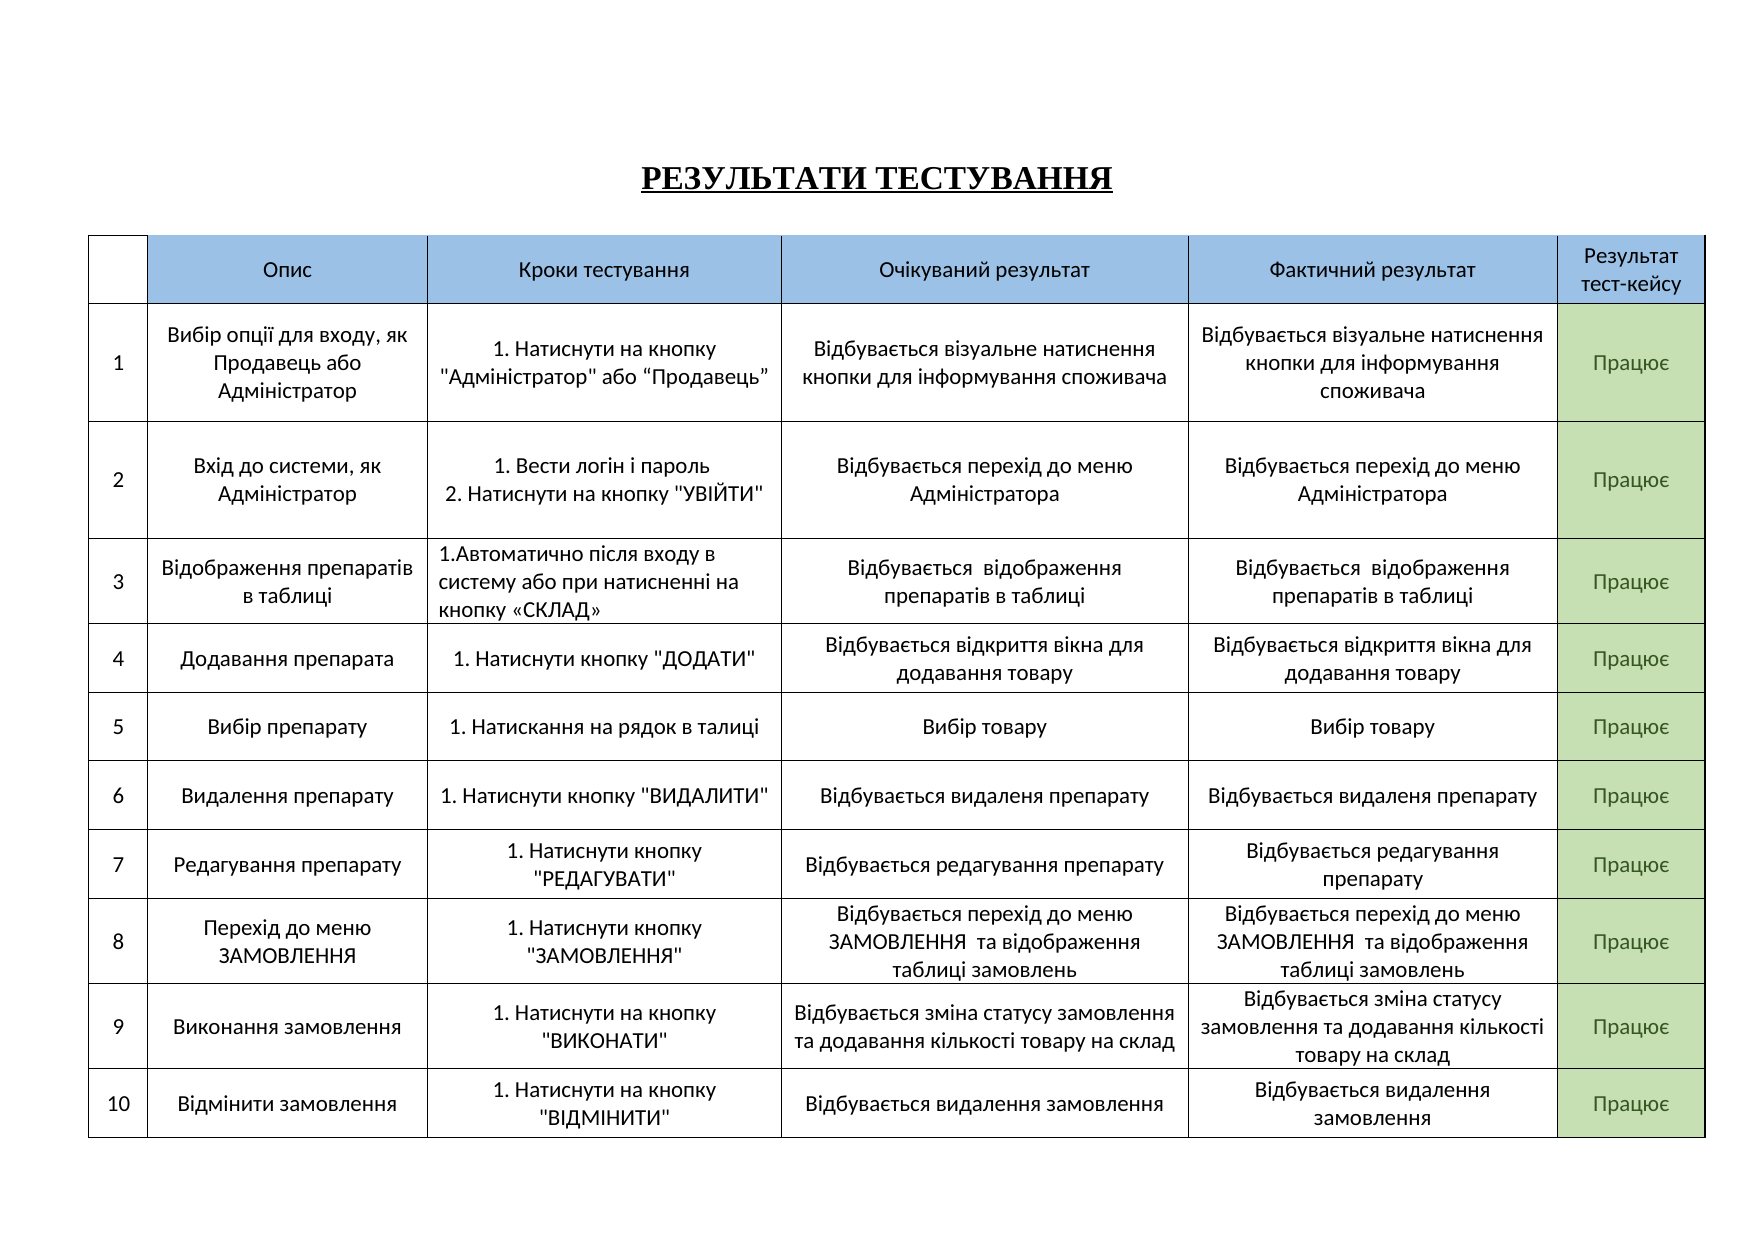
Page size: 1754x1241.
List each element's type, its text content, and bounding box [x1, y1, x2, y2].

table_cell 4 [89, 624, 147, 692]
table_cell Відбувається відображення препаратів в таблиці [782, 539, 1188, 623]
table_cell 1. Натиснути на кнопку "ВІДМІНИТИ" [428, 1069, 781, 1137]
table_cell Відбувається відкриття вікна для додавання товару [782, 624, 1188, 692]
table_cell Відображення препаратів в таблиці [148, 539, 427, 623]
table_cell Працює [1558, 539, 1704, 623]
table_cell Відбувається видаленя препарату [1189, 761, 1557, 829]
table_cell Додавання препарата [148, 624, 427, 692]
table_cell 1. Вести логін і пароль 2. Натиснути на кнопку "УВІЙТИ" [428, 422, 781, 538]
table_cell Відбувається відображення препаратів в таблиці [1189, 539, 1557, 623]
table_cell 1.Автоматично після входу в систему або при натисненні на кнопку «СКЛАД» [428, 539, 781, 623]
table_cell Вхід до системи, як Адміністратор [148, 422, 427, 538]
table_cell Виконання замовлення [148, 984, 427, 1068]
table_cell 1. Натиснути кнопку "ВИДАЛИТИ" [428, 761, 781, 829]
table_cell Редагування препарату [148, 830, 427, 898]
table_cell 10 [89, 1069, 147, 1137]
table_cell Працює [1558, 304, 1704, 421]
table_cell 5 [89, 693, 147, 760]
table_cell Працює [1558, 984, 1704, 1068]
table_header Результат тест-кейсу [1558, 235, 1704, 303]
table_cell 1. Натиснути на кнопку "ВИКОНАТИ" [428, 984, 781, 1068]
table_header [89, 236, 147, 303]
table_cell Відбувається візуальне натиснення кнопки для інформування споживача [782, 304, 1188, 421]
table_cell Відбувається видаленя препарату [782, 761, 1188, 829]
table_cell 1. Натиснути кнопку "ЗАМОВЛЕННЯ" [428, 899, 781, 983]
table_cell Відбувається перехід до меню Адміністратора [782, 422, 1188, 538]
table_cell Працює [1558, 761, 1704, 829]
table_cell Вибір препарату [148, 693, 427, 760]
table_cell Вибір опції для входу, як Продавець або Адміністратор [148, 304, 427, 421]
table_cell 1. Натиснути кнопку "ДОДАТИ" [428, 624, 781, 692]
subtitle РЕЗУЛЬТАТИ ТЕСТУВАННЯ [89, 158, 1665, 196]
table_cell Відбувається редагування препарату [1189, 830, 1557, 898]
table_cell 8 [89, 899, 147, 983]
table_cell Відбувається відкриття вікна для додавання товару [1189, 624, 1557, 692]
table_cell Працює [1558, 624, 1704, 692]
table_cell Відбувається перехід до меню Адміністратора [1189, 422, 1557, 538]
table_cell Вибір товару [782, 693, 1188, 760]
table_cell Відбувається зміна статусу замовлення та додавання кількості товару на склад [1189, 984, 1557, 1068]
table_cell 1 [89, 304, 147, 421]
table_cell 1. Натискання на рядок в талиці [428, 693, 781, 760]
table_header Опис [148, 235, 427, 303]
table_cell Працює [1558, 422, 1704, 538]
table_cell 6 [89, 761, 147, 829]
table_cell Відбувається видалення замовлення [782, 1069, 1188, 1137]
table_cell Відбувається видалення замовлення [1189, 1069, 1557, 1137]
table_cell 2 [89, 422, 147, 538]
table_cell 3 [89, 539, 147, 623]
table_cell Видалення препарату [148, 761, 427, 829]
table_cell Вибір товару [1189, 693, 1557, 760]
table_cell Працює [1558, 899, 1704, 983]
table_cell Відмінити замовлення [148, 1069, 427, 1137]
table_cell Перехід до меню ЗАМОВЛЕННЯ [148, 899, 427, 983]
table_cell Відбувається перехід до меню ЗАМОВЛЕННЯ та відображення таблиці замовлень [782, 899, 1188, 983]
table_cell Відбувається візуальне натиснення кнопки для інформування споживача [1189, 304, 1557, 421]
table_cell Відбувається зміна статусу замовлення та додавання кількості товару на склад [782, 984, 1188, 1068]
table_header Кроки тестування [428, 235, 781, 303]
table_cell Працює [1558, 1069, 1704, 1137]
table_cell 9 [89, 984, 147, 1068]
table_header Фактичний результат [1189, 235, 1557, 303]
table_cell Працює [1558, 693, 1704, 760]
table_cell 1. Натиснути на кнопку "Адміністратор" або “Продавець” [428, 304, 781, 421]
table_cell Відбувається редагування препарату [782, 830, 1188, 898]
table_cell 1. Натиснути кнопку "РЕДАГУВАТИ" [428, 830, 781, 898]
table_cell 7 [89, 830, 147, 898]
table_cell Відбувається перехід до меню ЗАМОВЛЕННЯ та відображення таблиці замовлень [1189, 899, 1557, 983]
table_header Очікуваний результат [782, 235, 1188, 303]
table_cell Працює [1558, 830, 1704, 898]
